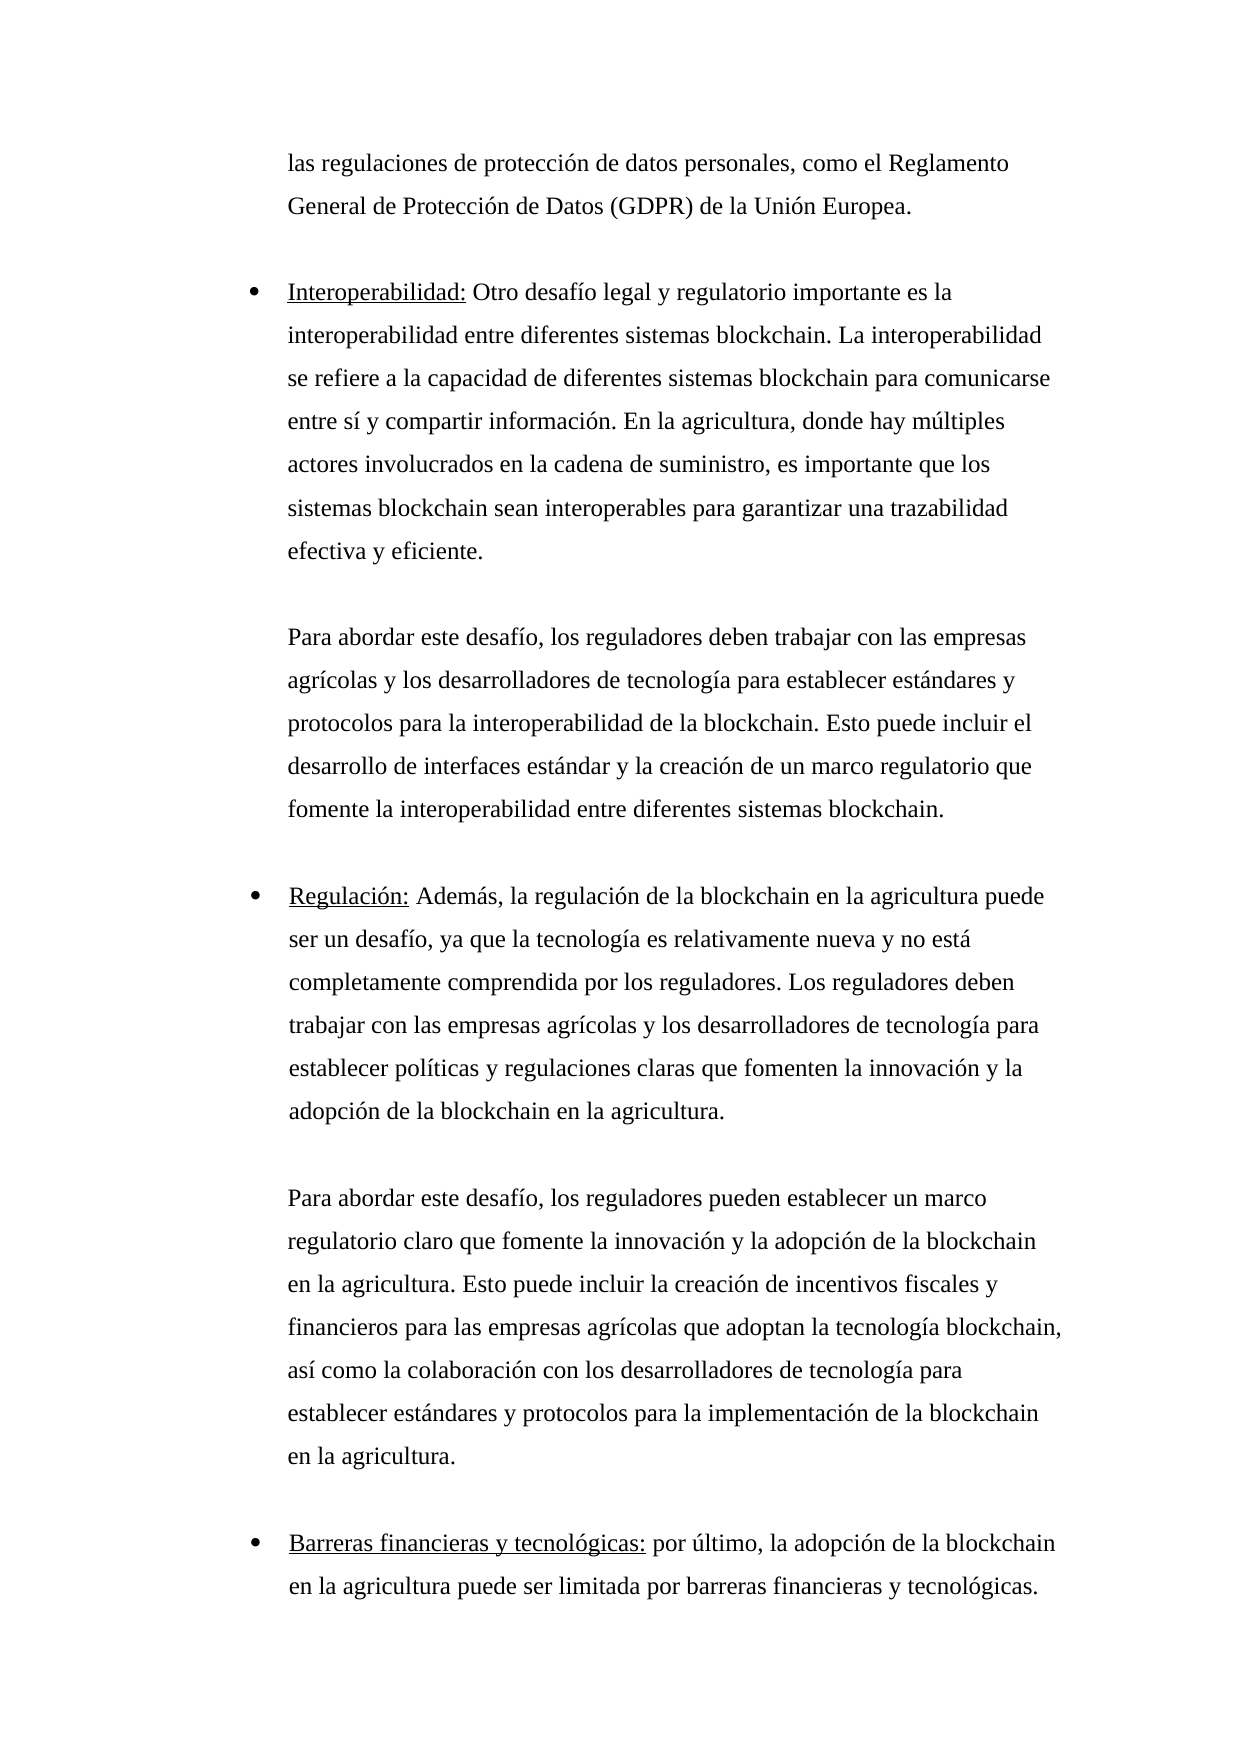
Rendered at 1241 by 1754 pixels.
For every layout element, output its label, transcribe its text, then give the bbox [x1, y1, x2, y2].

list Para abordar este desafío, los reguladores pueden establecer un marco regulatorio claro que fomente la innovación y la adopción de la blockchain en la agricultura. Esto puede incluir la creación de incentivos fiscales y financieros para las empresas agrícolas que adoptan la tecnología blockchain, así como la colaboración con los desarrolladores de tecnología para establecer estándares y protocolos para la implementación de la blockchain en la agricultura. [287, 1183, 1063, 1470]
list Regulación: Además, la regulación de la blockchain en la agricultura puede ser un desafío, ya que la tecnología es relativamente nueva y no está completamente comprendida por los reguladores. Los reguladores deben trabajar con las empresas agrícolas y los desarrolladores de tecnología para establecer políticas y regulaciones claras que fomenten la innovación y la adopción de la blockchain en la agricultura. [251, 881, 1063, 1125]
list Interoperabilidad: Otro desafío legal y regulatorio importante es la interoperabilidad entre diferentes sistemas blockchain. La interoperabilidad se refiere a la capacidad de diferentes sistemas blockchain para comunicarse entre sí y compartir información. En la agricultura, donde hay múltiples actores involucrados en la cadena de suministro, es importante que los sistemas blockchain sean interoperables para garantizar una trazabilidad efectiva y eficiente. [250, 277, 1063, 564]
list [251, 1528, 1063, 1599]
list Para abordar este desafío, los reguladores deben trabajar con las empresas agrícolas y los desarrolladores de tecnología para establecer estándares y protocolos para la interoperabilidad de la blockchain. Esto puede incluir el desarrollo de interfaces estándar y la creación de un marco regulatorio que fomente la interoperabilidad entre diferentes sistemas blockchain. [287, 622, 1063, 823]
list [287, 148, 1063, 219]
